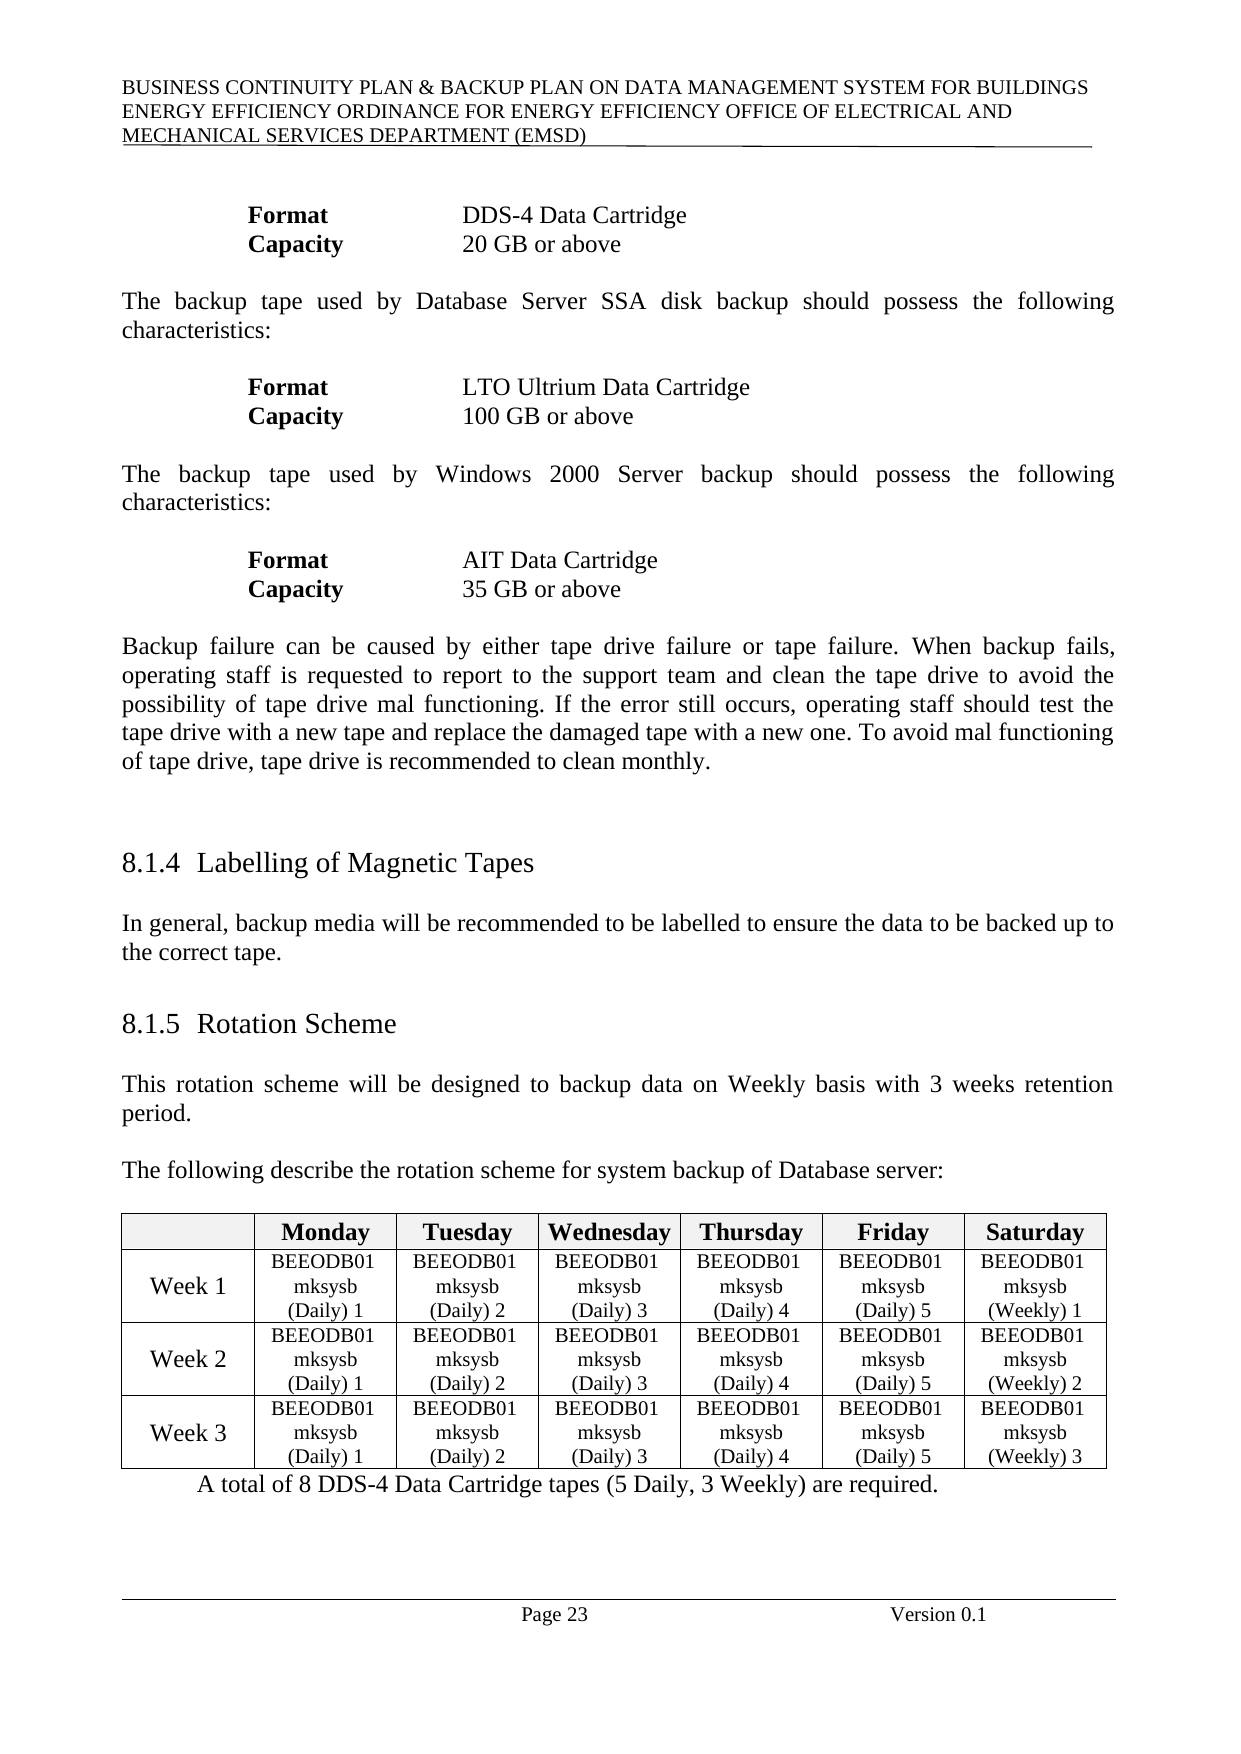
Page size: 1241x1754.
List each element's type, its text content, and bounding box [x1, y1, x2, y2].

table_cell BEEODB01 mksysb (Daily) 1 [255, 1396, 396, 1468]
table_cell Capacity [236, 401, 451, 430]
table_header LTO Ultrium Data Cartridge [451, 373, 1004, 401]
table_header Monday [255, 1214, 396, 1248]
table_cell BEEODB01 mksysb (Daily) 5 [823, 1323, 964, 1395]
table_cell 20 GB or above [451, 229, 1004, 257]
table_header Saturday [965, 1214, 1106, 1248]
table_header Friday [823, 1214, 964, 1248]
table_header Thursday [681, 1214, 822, 1248]
table_cell BEEODB01 mksysb (Daily) 2 [397, 1396, 538, 1468]
table_cell BEEODB01 mksysb (Daily) 5 [823, 1396, 964, 1468]
table_cell 100 GB or above [451, 401, 1004, 430]
table_cell Week 2 [122, 1323, 254, 1395]
table_header [122, 1214, 254, 1248]
table_header Tuesday [397, 1214, 538, 1248]
table_cell BEEODB01 mksysb (Daily) 4 [681, 1323, 822, 1395]
text The following describe the rotation scheme for system backup of Database server: [122, 1156, 1116, 1184]
table_cell 35 GB or above [451, 574, 1004, 602]
table_cell BEEODB01 mksysb (Daily) 4 [681, 1396, 822, 1468]
table_cell BEEODB01 mksysb (Weekly) 2 [965, 1323, 1106, 1395]
table_cell BEEODB01 mksysb (Daily) 2 [397, 1250, 538, 1322]
text The backup tape used by Windows 2000 Server backup should possess the following characteristics: [122, 459, 1116, 516]
table_header DDS-4 Data Cartridge [451, 200, 1004, 229]
text A total of 8 DDS-4 Data Cartridge tapes (5 Daily, 3 Weekly) are required. [122, 1469, 1116, 1498]
table_cell BEEODB01 mksysb (Weekly) 3 [965, 1396, 1106, 1468]
table_header Format [236, 373, 451, 401]
table_header Format [236, 545, 451, 574]
table_cell Capacity [236, 229, 451, 257]
text The backup tape used by Database Server SSA disk backup should possess the following characteristics: [122, 286, 1116, 344]
subtitle Rotation Scheme [122, 1007, 1116, 1040]
table_header Format [236, 200, 451, 229]
table_cell BEEODB01 mksysb (Daily) 3 [539, 1250, 680, 1322]
table_cell BEEODB01 mksysb (Daily) 1 [255, 1323, 396, 1395]
table_cell BEEODB01 mksysb (Daily) 1 [255, 1250, 396, 1322]
text In general, backup media will be recommended to be labelled to ensure the data to be backed up to the correct tape. [122, 908, 1116, 965]
text Backup failure can be caused by either tape drive failure or tape failure. When backup fails, operating staff is requested to report to the support team and clean the tape drive to avoid the possibility of tape drive mal functioning. If the error still occurs, operating staff should test the tape drive with a new tape and replace the damaged tape with a new one. To avoid mal functioning of tape drive, tape drive is recommended to clean monthly. [122, 631, 1116, 775]
table_cell Week 1 [122, 1250, 254, 1322]
table_header AIT Data Cartridge [451, 545, 1004, 574]
table_cell BEEODB01 mksysb (Daily) 3 [539, 1396, 680, 1468]
table_cell BEEODB01 mksysb (Daily) 5 [823, 1250, 964, 1322]
table_cell BEEODB01 mksysb (Daily) 3 [539, 1323, 680, 1395]
table_cell Week 3 [122, 1396, 254, 1468]
text This rotation scheme will be designed to backup data on Weekly basis with 3 weeks retention period. [122, 1069, 1116, 1127]
table_cell BEEODB01 mksysb (Daily) 2 [397, 1323, 538, 1395]
table_cell BEEODB01 mksysb (Daily) 4 [681, 1250, 822, 1322]
table_header Wednesday [539, 1214, 680, 1248]
subtitle Labelling of Magnetic Tapes [122, 845, 1116, 878]
table_cell Capacity [236, 574, 451, 602]
table_cell BEEODB01 mksysb (Weekly) 1 [965, 1250, 1106, 1322]
